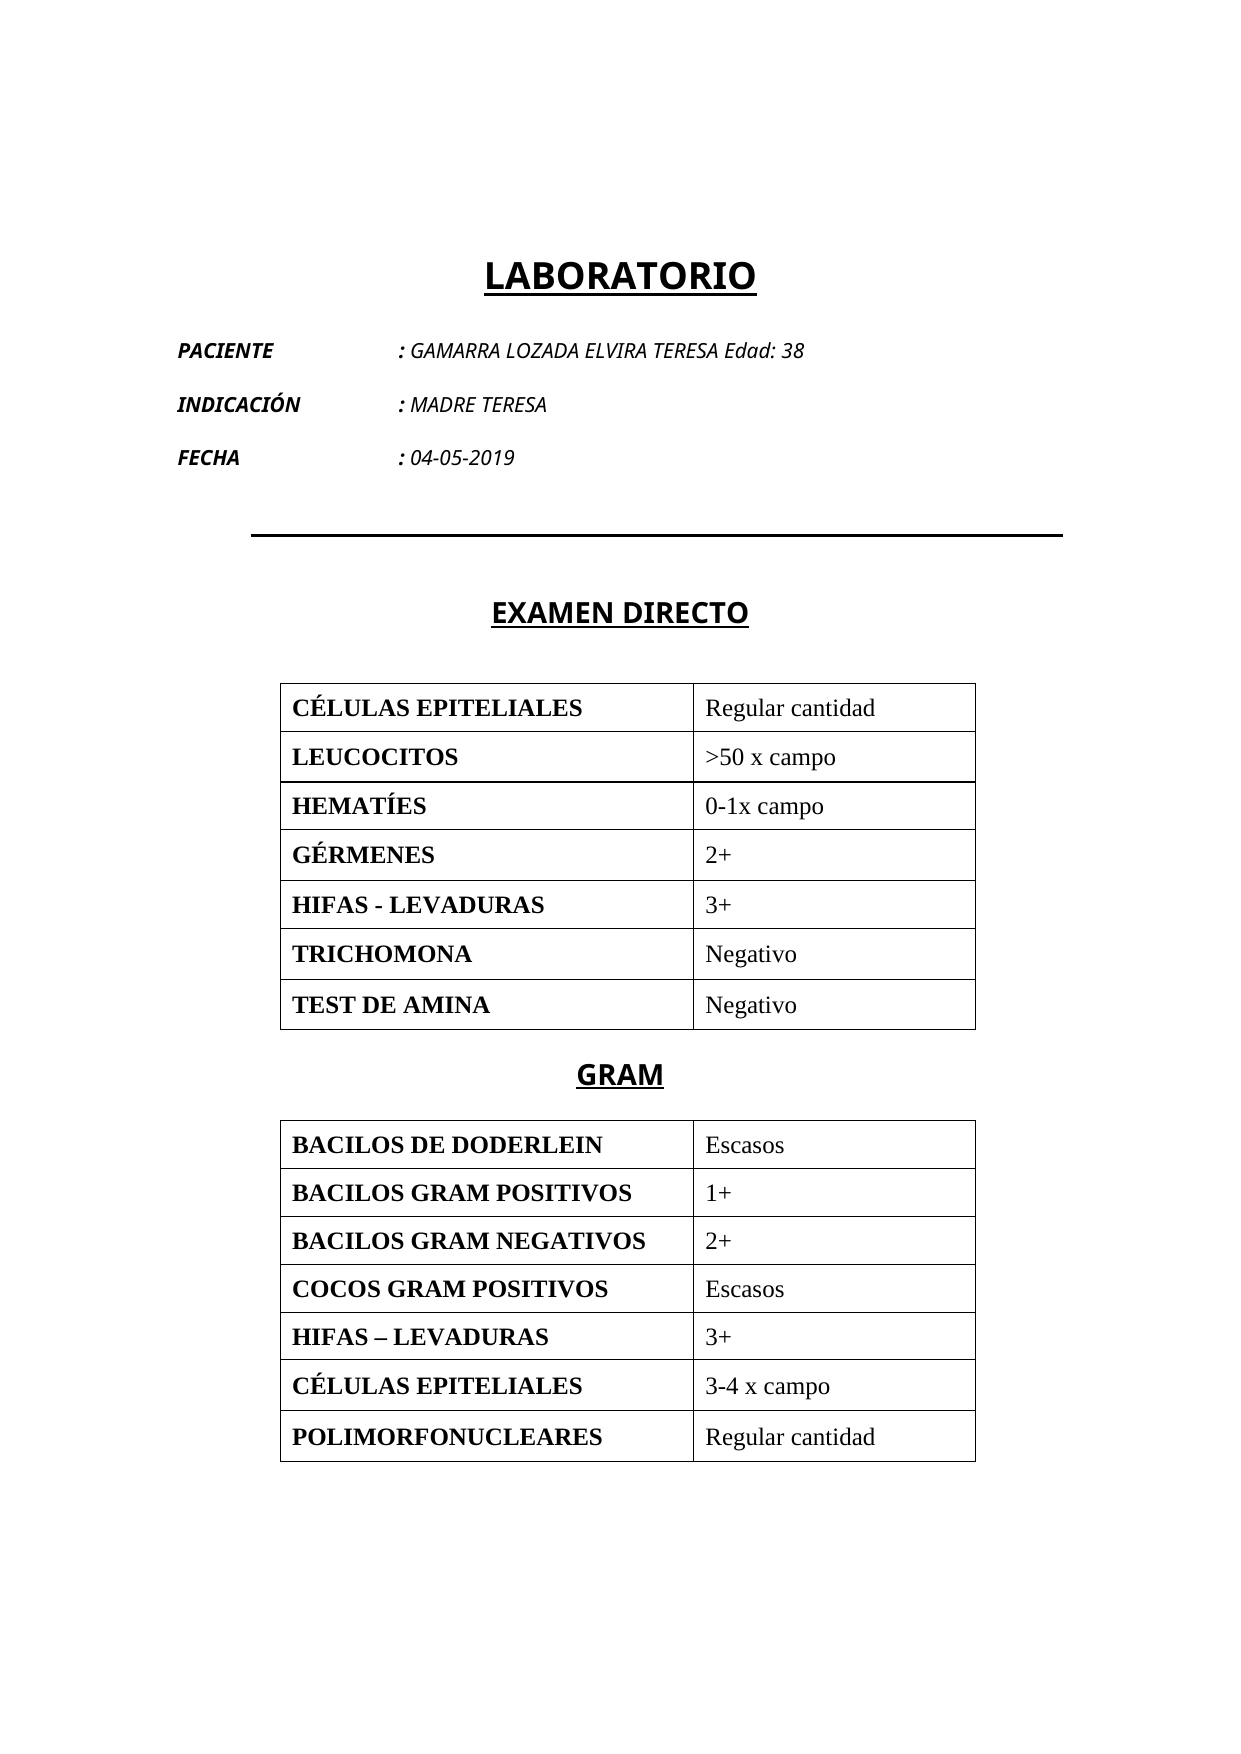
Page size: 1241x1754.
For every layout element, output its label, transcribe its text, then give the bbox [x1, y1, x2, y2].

table_cell Negativo [694, 929, 975, 978]
table_header Regular cantidad [694, 684, 975, 731]
text GRAM [177, 1054, 1063, 1093]
text PACIENTE : GAMARRA LOZADA ELVIRA TERESA Edad: 38 [177, 336, 1063, 365]
table_cell Regular cantidad [694, 1411, 975, 1461]
table_cell 2+ [694, 830, 975, 880]
text INDICACIÓN : MADRE TERESA [177, 390, 1063, 418]
table_cell 3+ [694, 1313, 975, 1359]
table_header BACILOS DE DODERLEIN [281, 1121, 693, 1168]
table_header Escasos [694, 1121, 975, 1168]
table_cell >50 x campo [694, 732, 975, 781]
table_cell HEMATÍES [281, 783, 693, 829]
table_cell HIFAS - LEVADURAS [281, 881, 693, 928]
text LABORATORIO [177, 250, 1063, 301]
table_cell LEUCOCITOS [281, 732, 693, 781]
table_cell TEST DE AMINA [281, 980, 693, 1029]
table_cell GÉRMENES [281, 830, 693, 880]
table_cell Escasos [694, 1265, 975, 1312]
table_cell 1+ [694, 1169, 975, 1216]
table_cell TRICHOMONA [281, 929, 693, 978]
table_header CÉLULAS EPITELIALES [281, 684, 693, 731]
text FECHA : 04-05-2019 [177, 443, 1063, 472]
table_cell POLIMORFONUCLEARES [281, 1411, 693, 1461]
table_cell BACILOS GRAM NEGATIVOS [281, 1217, 693, 1264]
table_cell COCOS GRAM POSITIVOS [281, 1265, 693, 1312]
table_cell Negativo [694, 980, 975, 1029]
table_cell 2+ [694, 1217, 975, 1264]
table_cell 3+ [694, 881, 975, 928]
table_cell BACILOS GRAM POSITIVOS [281, 1169, 693, 1216]
table_cell HIFAS – LEVADURAS [281, 1313, 693, 1359]
table_cell 0-1x campo [694, 783, 975, 829]
text EXAMEN DIRECTO [177, 593, 1063, 632]
table_cell CÉLULAS EPITELIALES [281, 1360, 693, 1410]
table_cell 3-4 x campo [694, 1360, 975, 1410]
